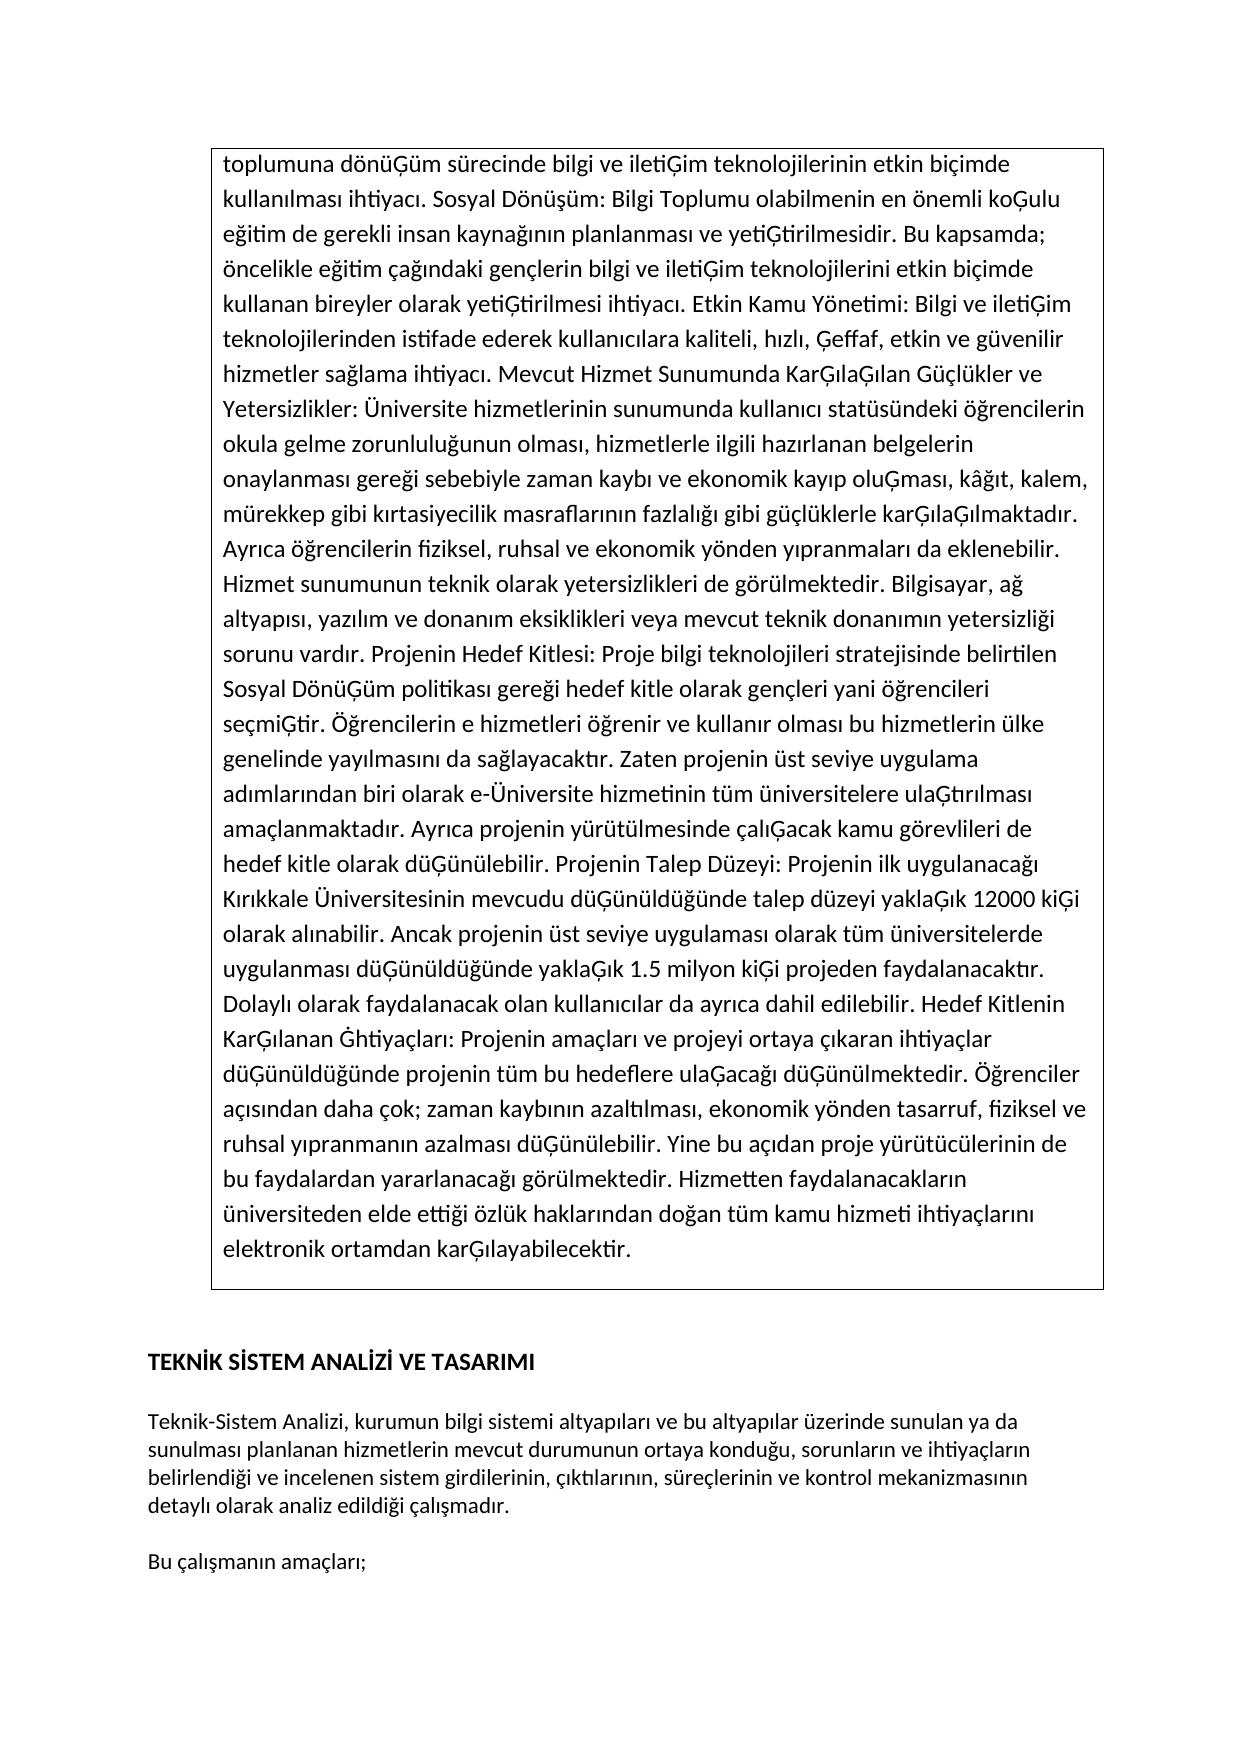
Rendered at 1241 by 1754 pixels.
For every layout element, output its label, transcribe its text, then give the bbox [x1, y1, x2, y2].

text TEKNİK SİSTEM ANALİZİ VE TASARIMI [148, 1346, 1093, 1377]
text Teknik-Sistem Analizi, kurumun bilgi sistemi altyapıları ve bu altyapılar üzerinde sunulan ya da sunulması planlanan hizmetlerin mevcut durumunun ortaya konduğu, sorunların ve ihtiyaçların belirlendiği ve incelenen sistem girdilerinin, çıktılarının, süreçlerinin ve kontrol mekanizmasının detaylı olarak analiz edildiği çalışmadır. [148, 1407, 1093, 1519]
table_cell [212, 149, 1103, 1289]
text Bu çalışmanın amaçları; [148, 1547, 1093, 1575]
